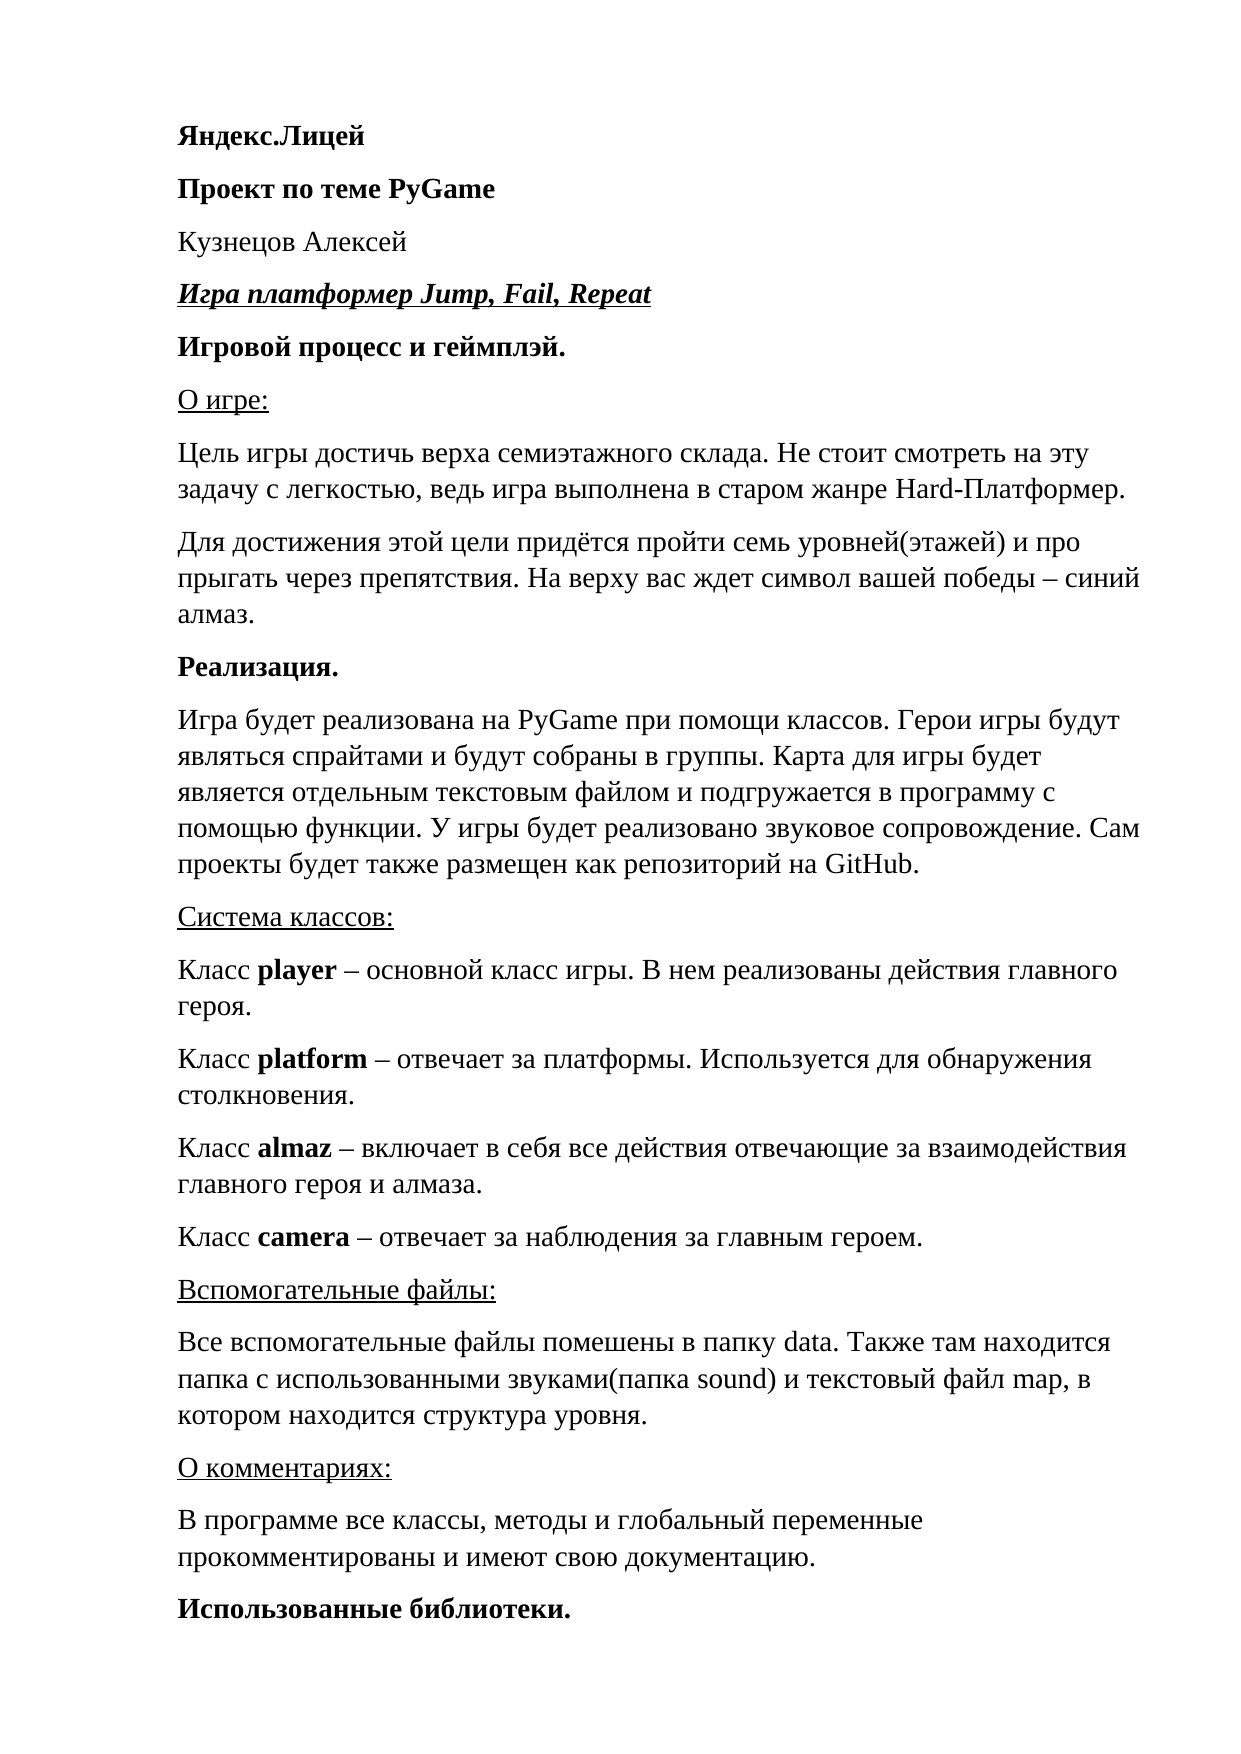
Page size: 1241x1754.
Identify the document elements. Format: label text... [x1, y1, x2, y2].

text Игра платформер Jump, Fail, Repeat [177, 277, 1152, 310]
text Класс camera – отвечает за наблюдения за главным героем. [177, 1219, 1152, 1252]
text Класс platform – отвечает за платформы. Используется для обнаружения столкновения. [177, 1041, 1152, 1111]
text Класс almaz – включает в себя все действия отвечающие за взаимодействия главного героя и алмаза. [177, 1130, 1152, 1200]
text Класс player – основной класс игры. В нем реализованы действия главного героя. [177, 952, 1152, 1022]
text Для достижения этой цели придётся пройти семь уровней(этажей) и про прыгать через препятствия. На верху вас ждет символ вашей победы – синий алмаз. [177, 524, 1152, 630]
text Проект по теме PyGame [177, 171, 1152, 204]
text Кузнецов Алексей [177, 224, 1152, 257]
text Игровой процесс и геймплэй. [177, 329, 1152, 363]
text О комментариях: [177, 1450, 1152, 1483]
text В программе все классы, методы и глобальный переменные прокомментированы и имеют свою документацию. [177, 1502, 1152, 1572]
text О игре: [177, 382, 1152, 416]
text Игра будет реализована на PyGame при помощи классов. Герои игры будут являться спрайтами и будут собраны в группы. Карта для игры будет является отдельным текстовым файлом и подгружается в программу с помощью функции. У игры будет реализовано звуковое сопровождение. Сам проекты будет также размещен как репозиторий на GitHub. [177, 702, 1152, 880]
text Вспомогательные файлы: [177, 1272, 1152, 1305]
text Система классов: [177, 899, 1152, 933]
text Все вспомогательные файлы помешены в папку data. Также там находится папка с использованными звуками(папка sound) и текстовый файл map, в котором находится структура уровня. [177, 1324, 1152, 1430]
text Яндекс.Лицей [177, 118, 1152, 152]
text Цель игры достичь верха семиэтажного склада. Не стоит смотреть на эту задачу с легкостью, ведь игра выполнена в старом жанре Hard-Платформер. [177, 435, 1152, 505]
text Реализация. [177, 649, 1152, 683]
text Использованные библиотеки. [177, 1591, 1152, 1625]
